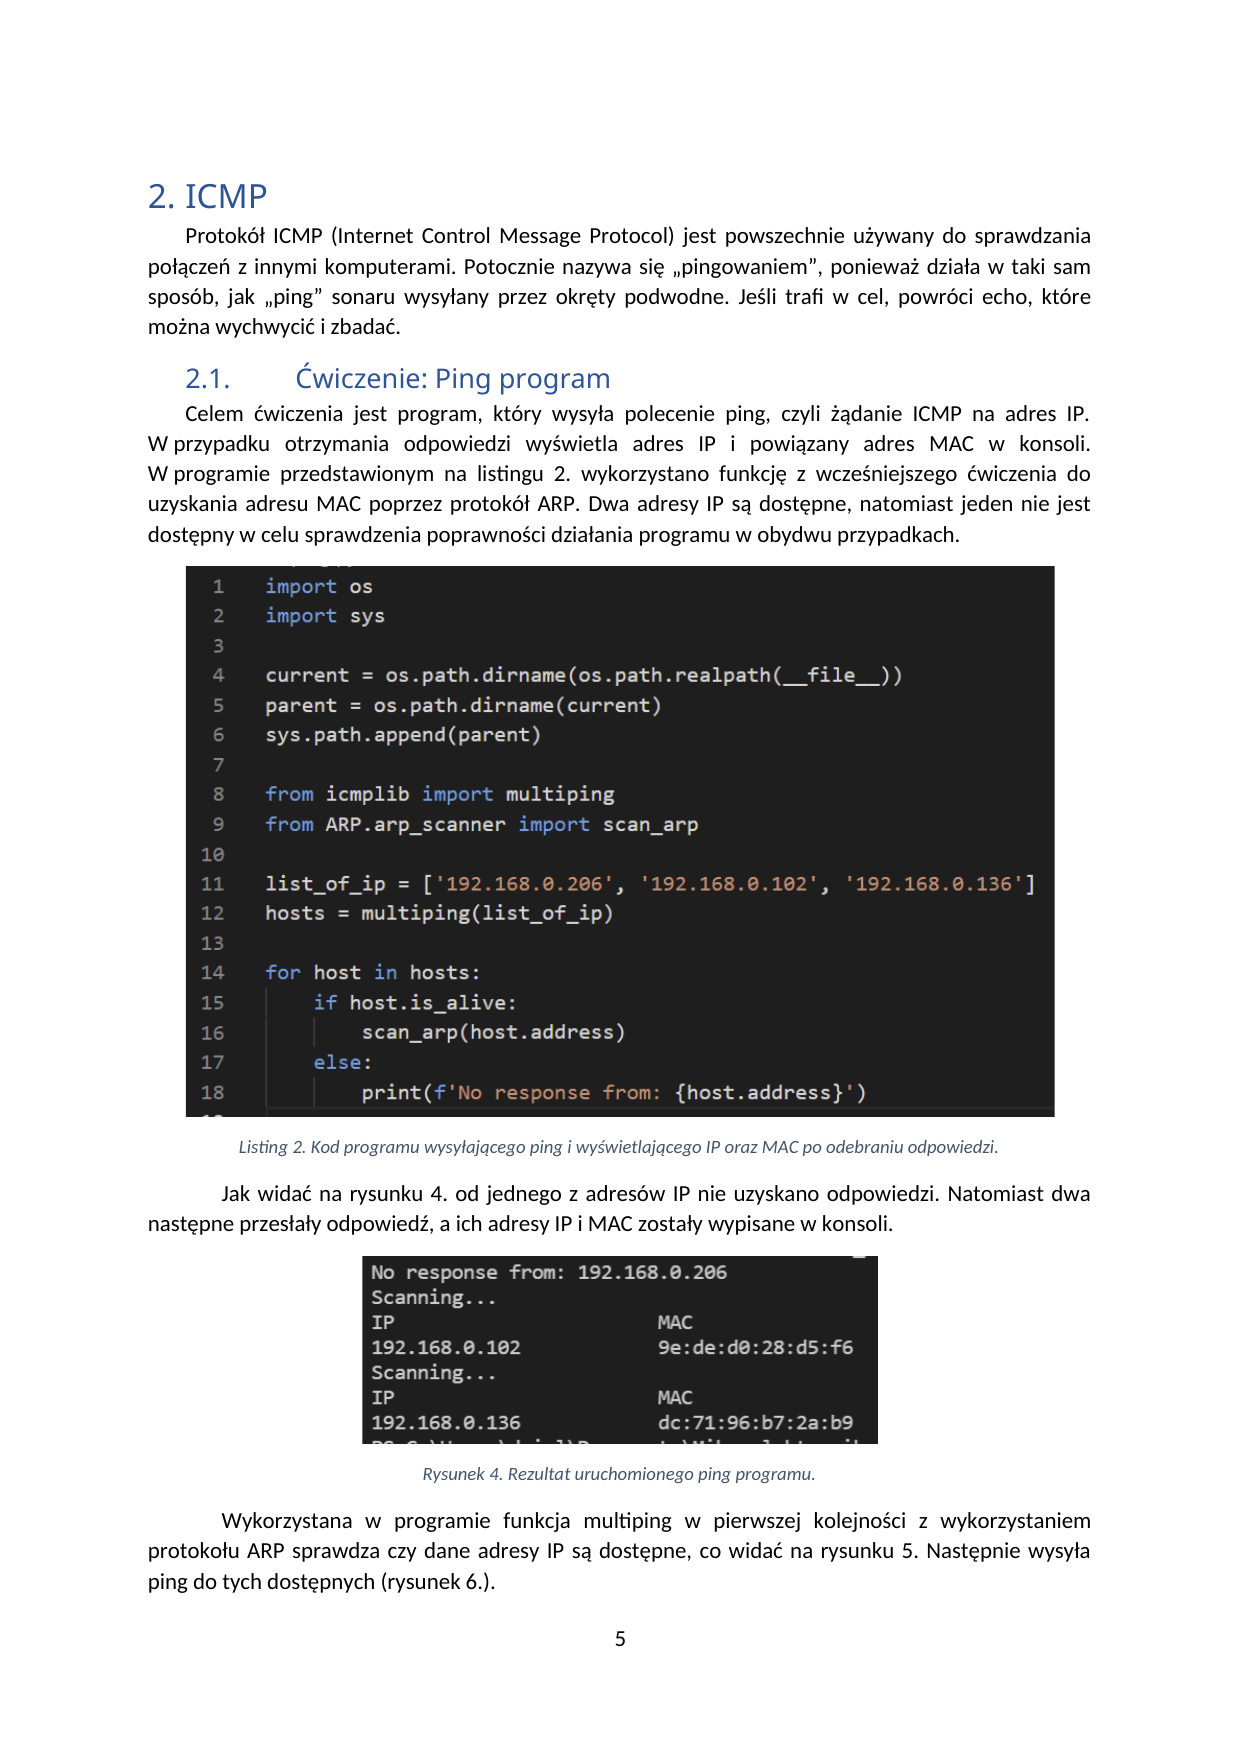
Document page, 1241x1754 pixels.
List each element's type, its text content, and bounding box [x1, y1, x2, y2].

text Celem ćwiczenia jest program, który wysyła polecenie ping, czyli żądanie ICMP na adres IP. W przypadku otrzymania odpowiedzi wyświetla adres IP i powiązany adres MAC w konsoli. W programie przedstawionym na listingu 2. wykorzystano funkcję z wcześniejszego ćwiczenia do uzyskania adresu MAC poprzez protokół ARP. Dwa adresy IP są dostępne, natomiast jeden nie jest dostępny w celu sprawdzenia poprawności działania programu w obydwu przypadkach. [148, 399, 1093, 548]
picture [185, 566, 1055, 1117]
subtitle ICMP [148, 173, 1093, 218]
text Jak widać na rysunku 4. od jednego z adresów IP nie uzyskano odpowiedzi. Natomiast dwa następne przesłały odpowiedź, a ich adresy IP i MAC zostały wypisane w konsoli. [148, 1179, 1093, 1237]
subtitle Ćwiczenie: Ping program [185, 359, 1093, 396]
text Protokół ICMP (Internet Control Message Protocol) jest powszechnie używany do sprawdzania połączeń z innymi komputerami. Potocznie nazywa się „pingowaniem”, ponieważ działa w taki sam sposób, jak „ping” sonaru wysyłany przez okręty podwodne. Jeśli trafi w cel, powróci echo, które można wychwycić i zbadać. [148, 222, 1093, 340]
picture [362, 1256, 878, 1444]
text Wykorzystana w programie funkcja multiping w pierwszej kolejności z wykorzystaniem protokołu ARP sprawdza czy dane adresy IP są dostępne, co widać na rysunku 5. Następnie wysyła ping do tych dostępnych (rysunek 6.). [148, 1506, 1093, 1595]
